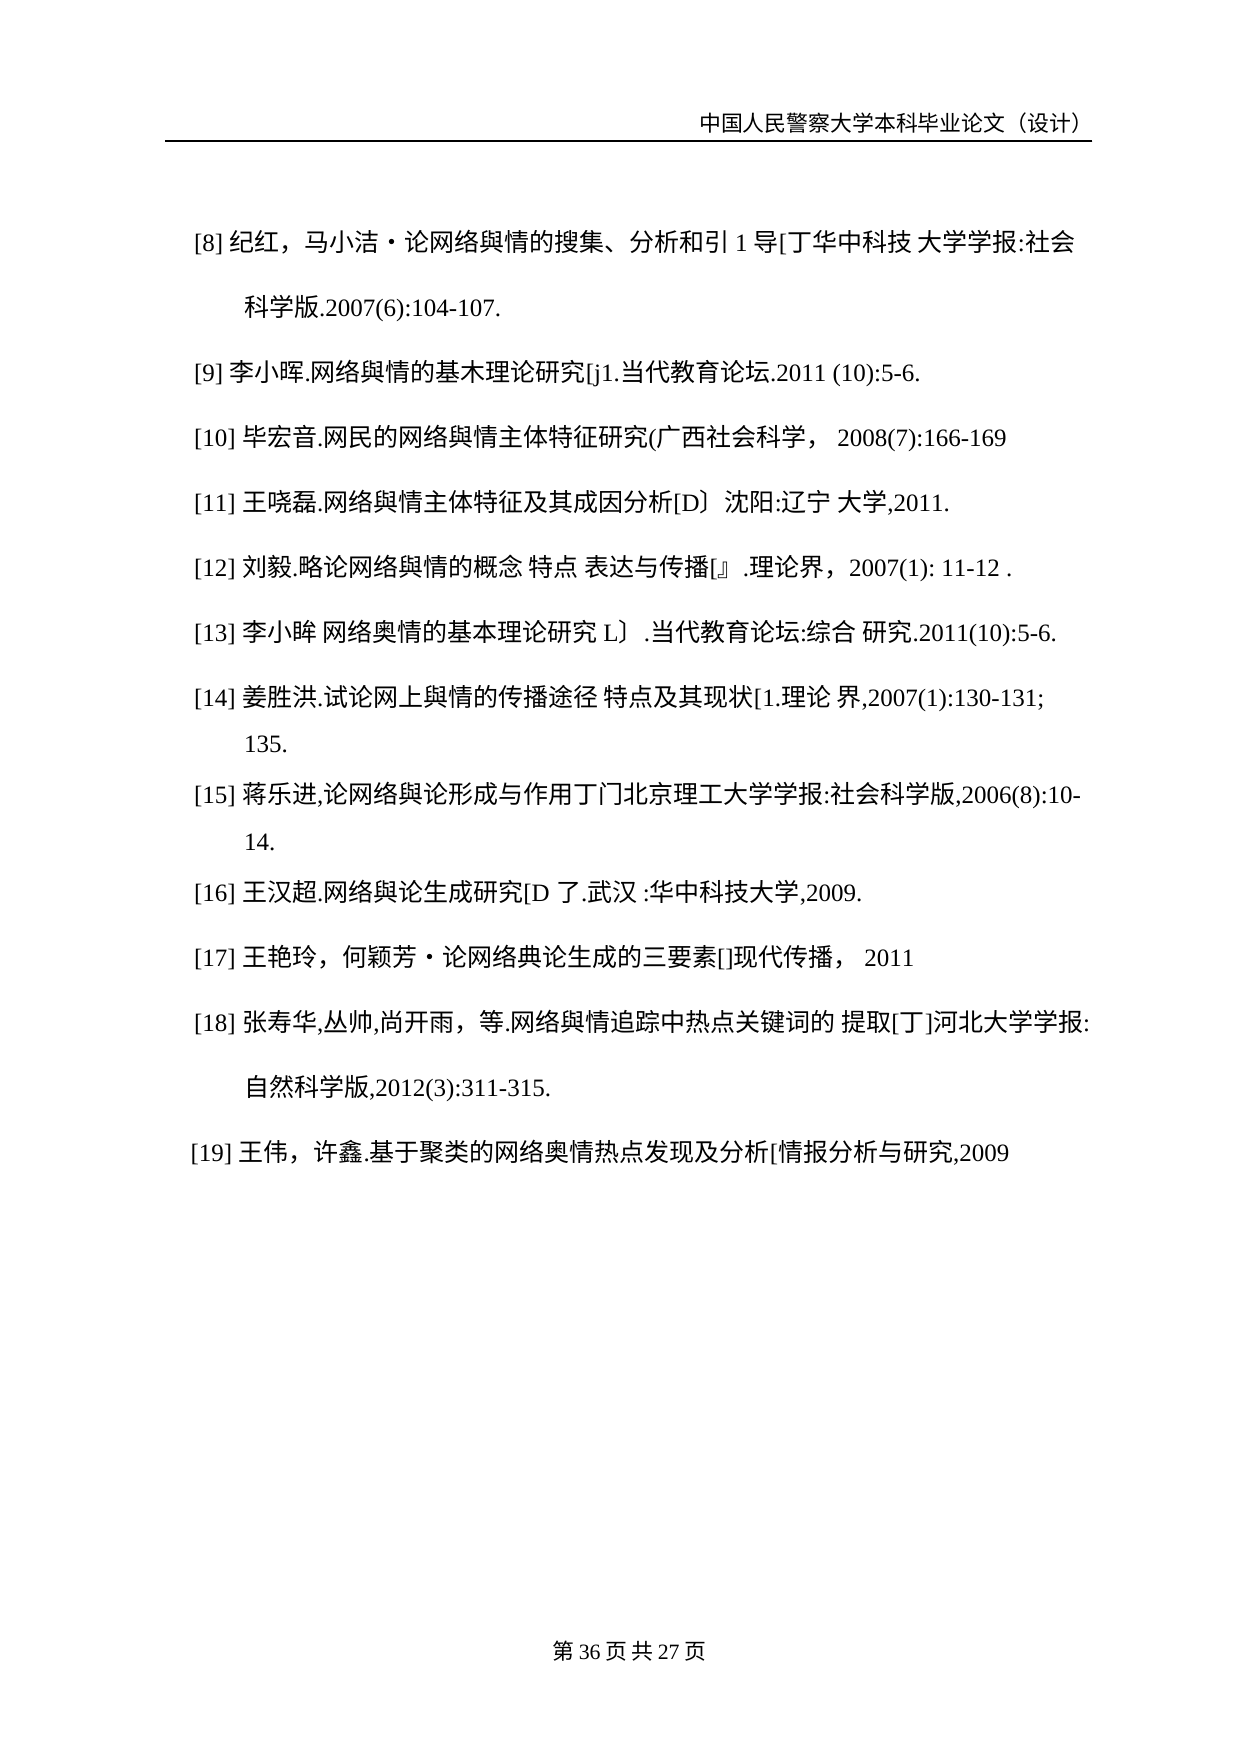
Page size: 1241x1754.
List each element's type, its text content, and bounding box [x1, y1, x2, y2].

text [9] 李小晖.网络與情的基木理论研究[j1.当代教育论坛.2011 (10):5-6. [194, 338, 1092, 403]
text [15] 蒋乐进,论网络與论形成与作用丁门北京理工大学学报:社会科学版,2006(8):10-14. [194, 760, 1092, 858]
text [17] 王艳玲，何颖芳•论网络典论生成的三要素[]现代传播， 2011 [194, 923, 1092, 988]
text [16] 王汉超.网络與论生成研究[D 了.武汉 :华中科技大学,2009. [194, 858, 1092, 923]
text [10] 毕宏音.网民的网络與情主体特征研究(广西社会科学， 2008(7):166-169 [194, 403, 1092, 468]
text [13] 李小眸 网络奥情的基本理论研究 L〕.当代教育论坛:综合 研究.2011(10):5-6. [194, 598, 1092, 663]
text [12] 刘毅.略论网络與情的概念 特点 表达与传播[』.理论界，2007(1): 11-12 . [194, 533, 1092, 598]
text [18] 张寿华,丛帅,尚开雨，等.网络與情追踪中热点关键词的 提取[丁]河北大学学报:自然科学版,2012(3):311-315. [194, 988, 1092, 1118]
text [11] 王哓磊.网络與情主体特征及其成因分析[D〕沈阳:辽宁 大学,2011. [194, 468, 1092, 533]
text [8] 纪红，马小洁•论网络與情的搜集、分析和引 1 导[丁华中科技 大学学报:社会科学版.2007(6):104-107. [194, 208, 1092, 338]
text [14] 姜胜洪.试论网上與情的传播途径 特点及其现状[1.理论 界,2007(1):130-131; 135. [194, 663, 1092, 760]
text [19] 王伟，许鑫.基于聚类的网络奥情热点发现及分析[情报分析与研究,2009 [165, 1118, 1092, 1183]
